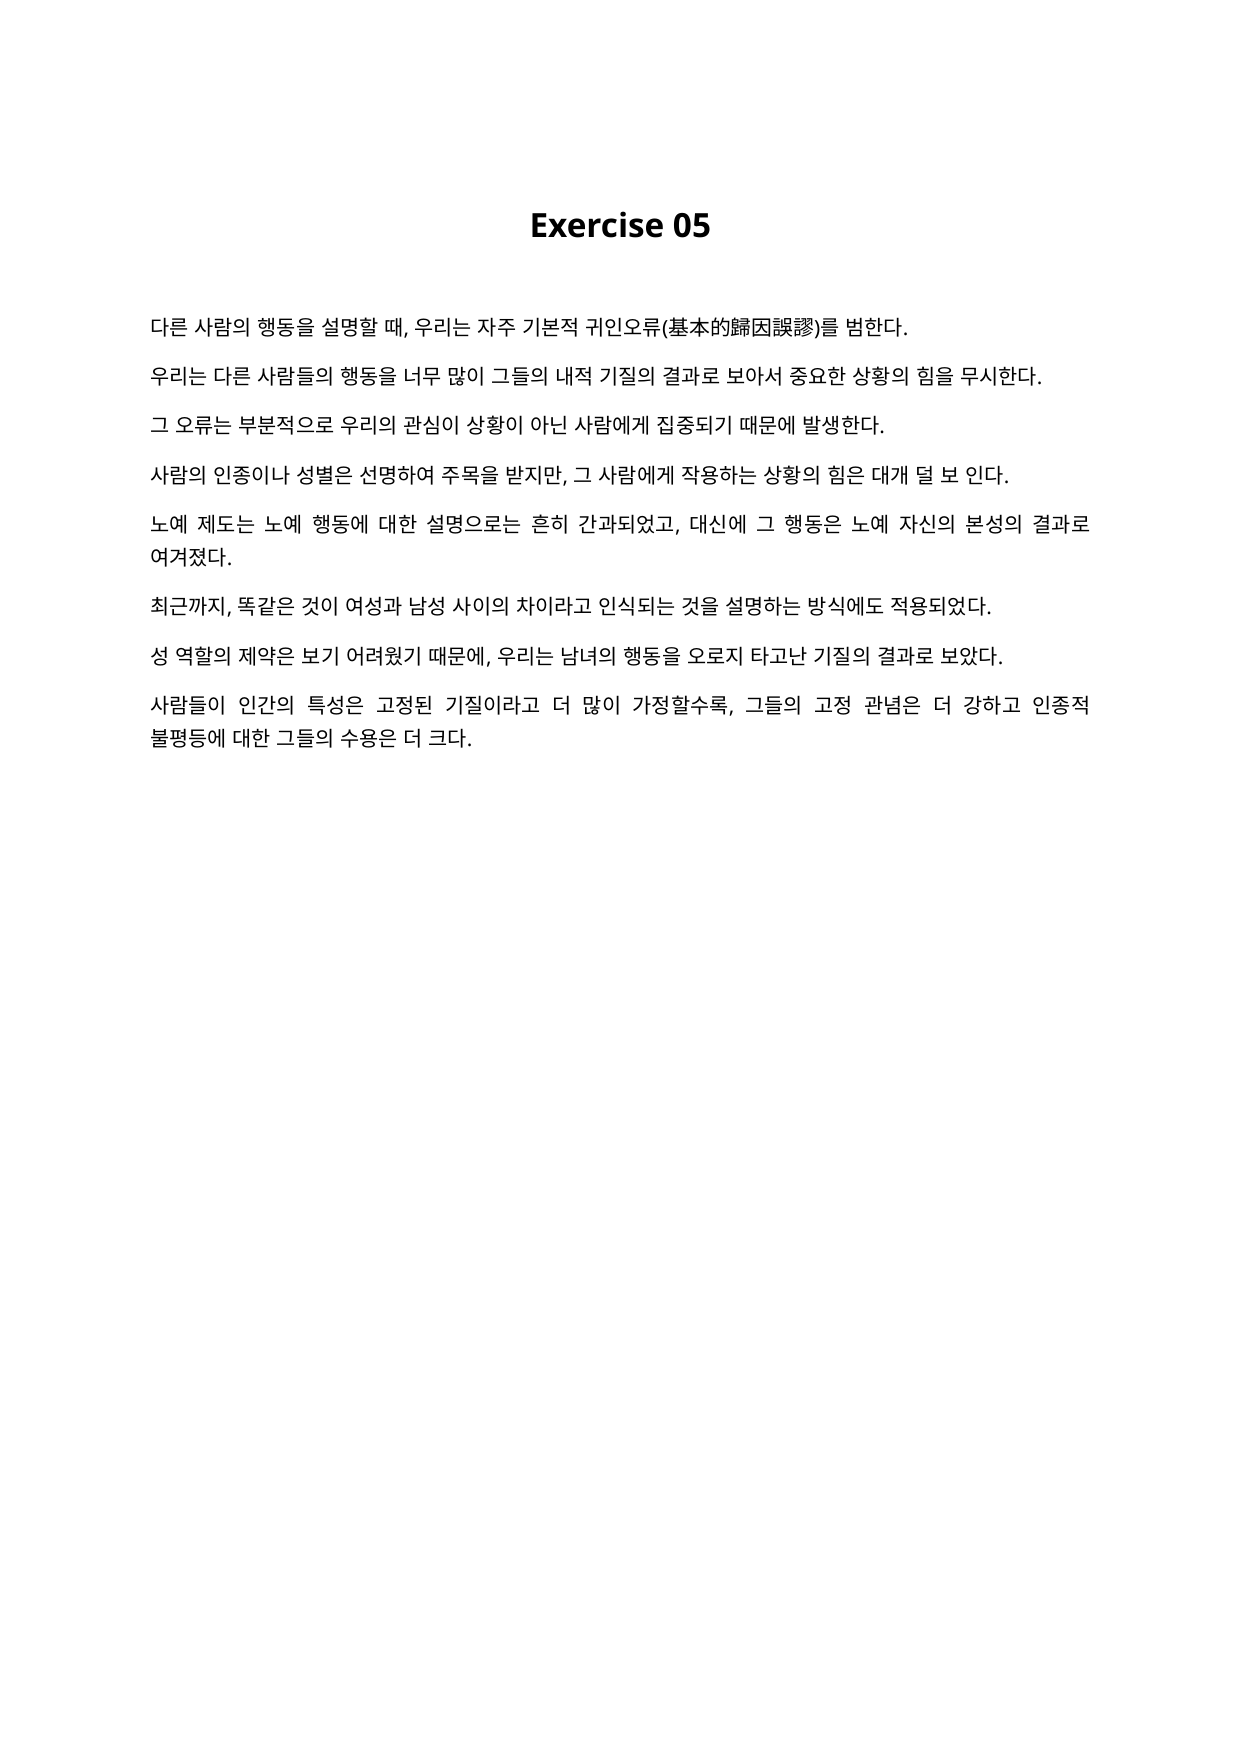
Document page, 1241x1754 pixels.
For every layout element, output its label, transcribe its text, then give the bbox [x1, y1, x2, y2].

text 우리는 다른 사람들의 행동을 너무 많이 그들의 내적 기질의 결과로 보아서 중요한 상황의 힘을 무시한다. [150, 360, 1090, 391]
text 그 오류는 부분적으로 우리의 관심이 상황이 아닌 사람에게 집중되기 때문에 발생한다. [150, 410, 1090, 440]
text 다른 사람의 행동을 설명할 때, 우리는 자주 기본적 귀인오류(基本的歸因誤謬)를 범한다. [150, 311, 1090, 341]
title Exercise 05 [150, 202, 1090, 248]
text 최근까지, 똑같은 것이 여성과 남성 사이의 차이라고 인식되는 것을 설명하는 방식에도 적용되었다. [150, 591, 1090, 621]
text 성 역할의 제약은 보기 어려웠기 때문에, 우리는 남녀의 행동을 오로지 타고난 기질의 결과로 보았다. [150, 640, 1090, 670]
text 사람들이 인간의 특성은 고정된 기질이라고 더 많이 가정할수록, 그들의 고정 관념은 더 강하고 인종적 불평등에 대한 그들의 수용은 더 크다. [150, 689, 1090, 752]
text 노예 제도는 노예 행동에 대한 설명으로는 흔히 간과되었고, 대신에 그 행동은 노예 자신의 본성의 결과로 여겨졌다. [150, 508, 1090, 571]
text 사람의 인종이나 성별은 선명하여 주목을 받지만, 그 사람에게 작용하는 상황의 힘은 대개 덜 보 인다. [150, 459, 1090, 489]
